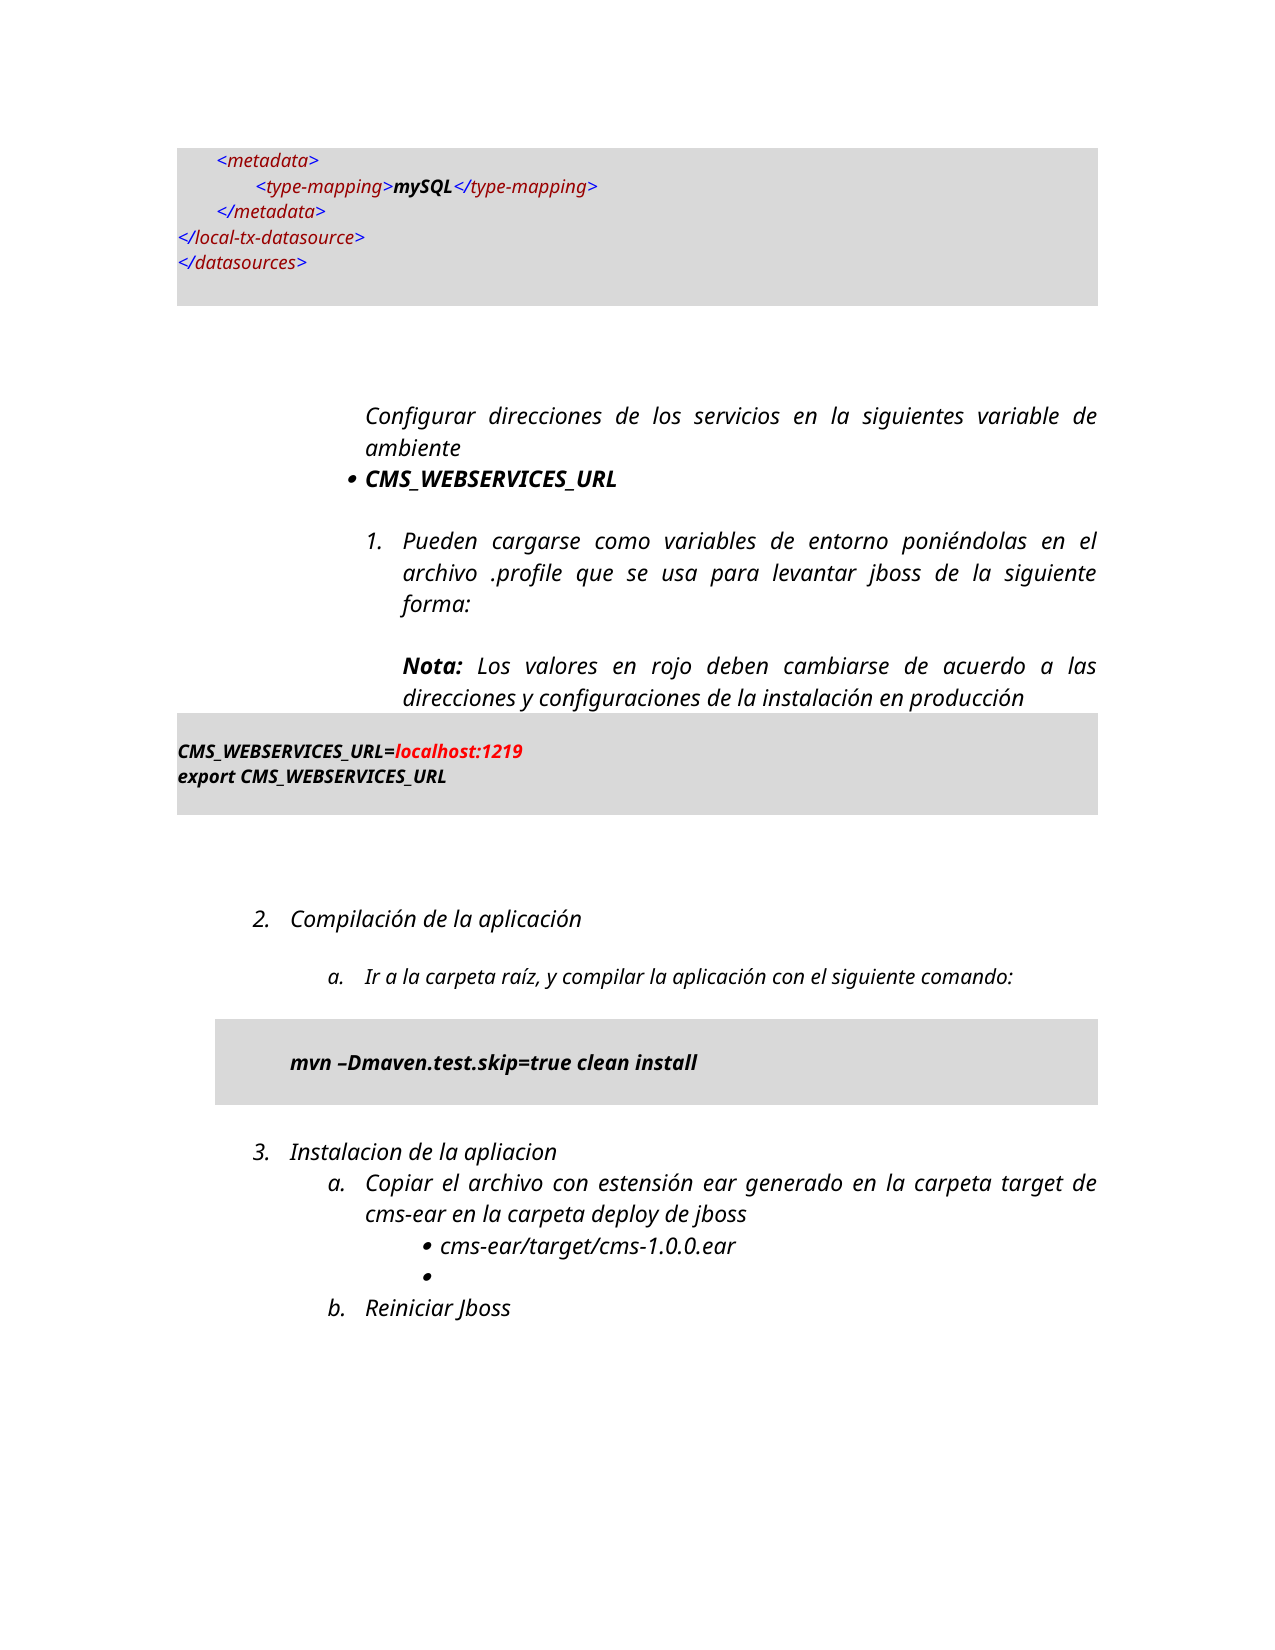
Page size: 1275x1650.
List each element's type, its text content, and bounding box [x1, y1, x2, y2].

list cms-ear/target/cms-1.0.0.ear [421, 1230, 1098, 1261]
list Copiar el archivo con estensión ear generado en la carpeta target de cms-ear en la carpeta deploy de jboss [327, 1167, 1098, 1230]
text <metadata> [177, 148, 1098, 173]
text CMS_WEBSERVICES_URL=localhost:1219 [177, 738, 1098, 764]
list Reiniciar Jboss [327, 1292, 1098, 1323]
text </local-tx-datasource> [177, 224, 1098, 250]
text </datasources> [177, 250, 1098, 275]
list Pueden cargarse como variables de entorno poniéndolas en el archivo .profile que se usa para levantar jboss de la siguiente forma: [365, 525, 1098, 619]
list Instalacion de la apliacion [252, 1136, 1098, 1167]
text mvn –Dmaven.test.skip=true clean install [215, 1048, 1098, 1076]
list CMS_WEBSERVICES_URL [346, 463, 1098, 494]
text Configurar direcciones de los servicios en la siguientes variable de ambiente [365, 400, 1098, 463]
text <type-mapping>mySQL</type-mapping> [177, 173, 1098, 199]
text export CMS_WEBSERVICES_URL [177, 764, 1098, 789]
list Compilación de la aplicación [252, 903, 1098, 934]
text </metadata> [177, 199, 1098, 224]
list Ir a la carpeta raíz, y compilar la aplicación con el siguiente comando: [327, 962, 1098, 991]
text Nota: Los valores en rojo deben cambiarse de acuerdo a las direcciones y configuraciones de la instalación en producción [402, 650, 1098, 713]
